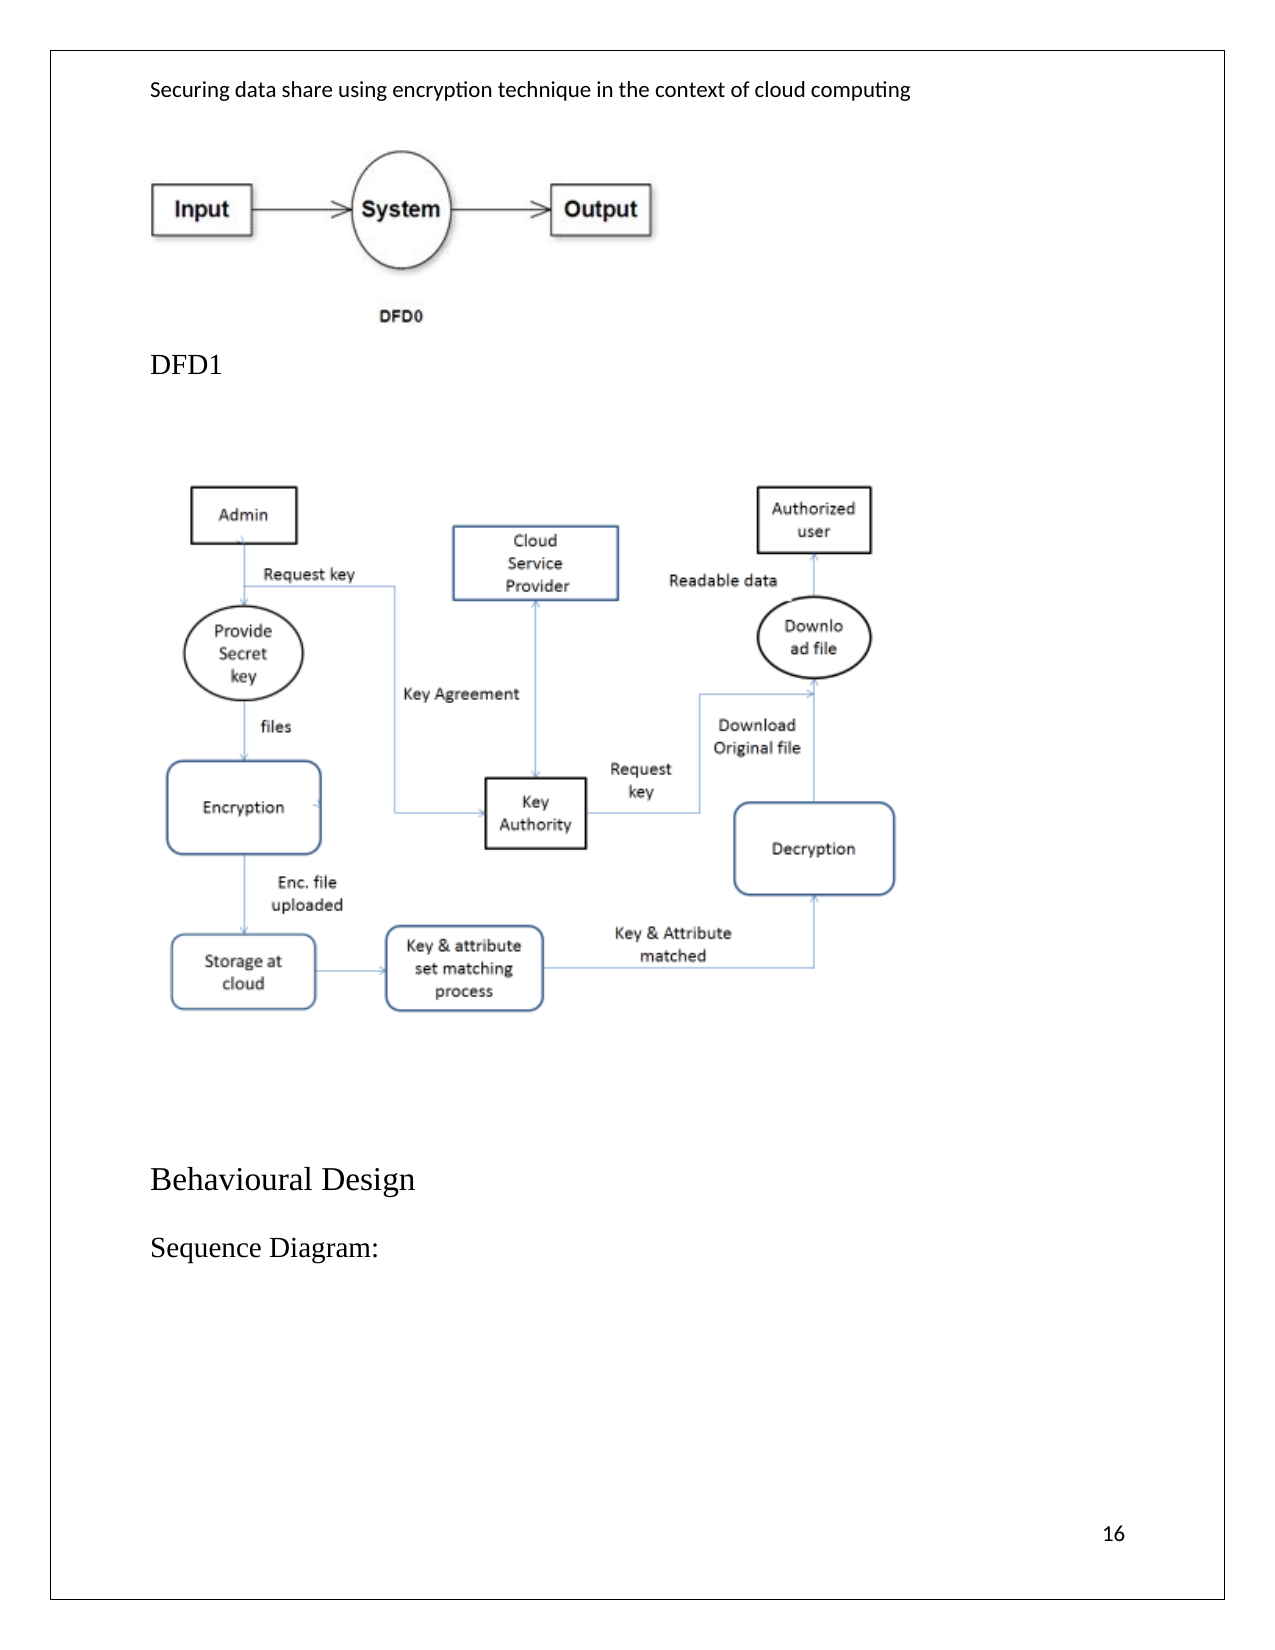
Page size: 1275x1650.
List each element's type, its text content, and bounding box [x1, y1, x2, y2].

picture [150, 150, 660, 329]
text Sequence Diagram: [150, 1231, 1125, 1264]
text Behavioural Design [150, 1159, 1125, 1197]
picture [150, 481, 901, 1044]
text DFD1 [150, 347, 1125, 381]
